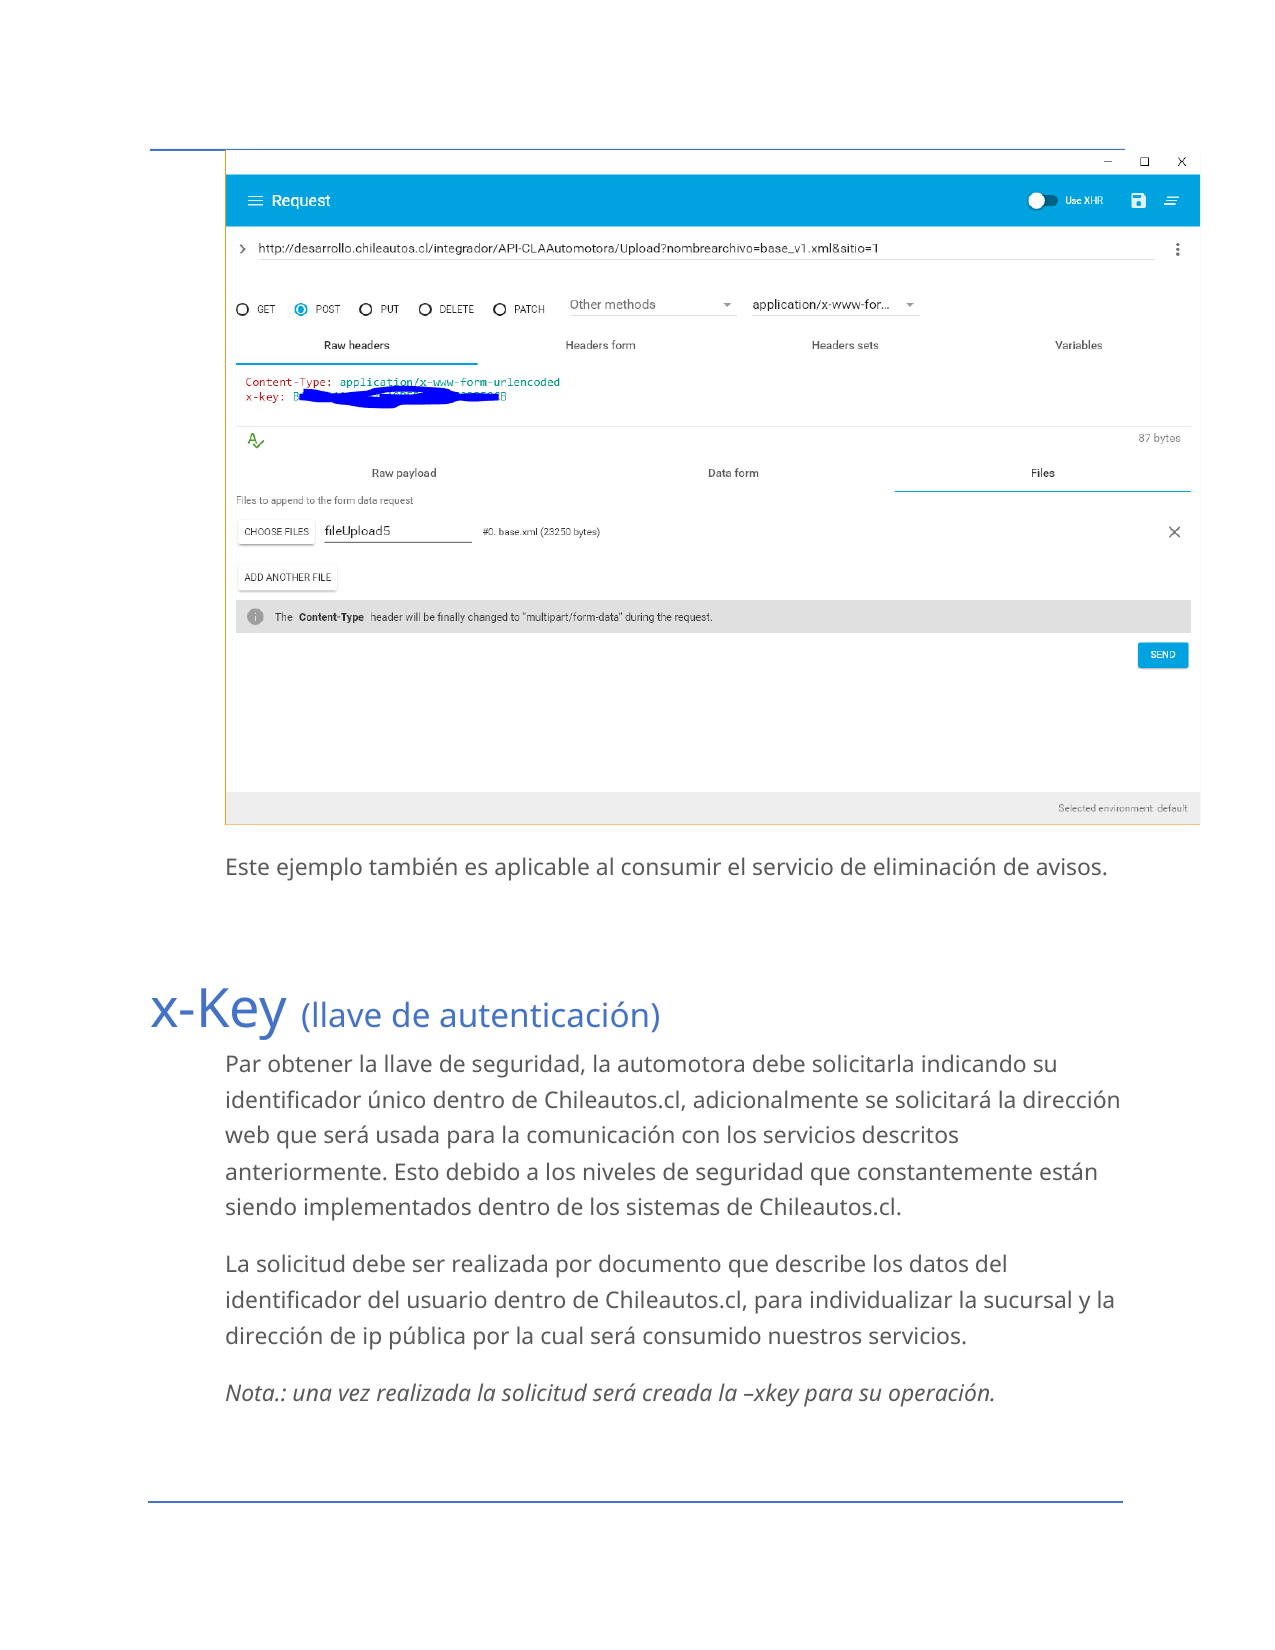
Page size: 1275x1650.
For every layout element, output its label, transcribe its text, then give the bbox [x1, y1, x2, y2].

picture [1029, 193, 1044, 208]
text Par obtener la llave de seguridad, la automotora debe solicitarla indicando su identificador único dentro de Chileautos.cl, adicionalmente se solicitará la dirección web que será usada para la comunicación con los servicios descritos anteriormente. Esto debido a los niveles de seguridad que constantemente están siendo implementados dentro de los sistemas de Chileautos.cl. [225, 1048, 1125, 1223]
text Este ejemplo también es aplicable al consumir el servicio de eliminación de avisos. [225, 850, 1125, 882]
picture [225, 150, 1200, 174]
text Nota.: una vez realizada la solicitud será creada la –xkey para su operación. [225, 1377, 1125, 1408]
subtitle x-Key (llave de autenticación) [150, 970, 1125, 1043]
picture [225, 227, 1200, 825]
text La solicitud debe ser realizada por documento que describe los datos del identificador del usuario dentro de Chileautos.cl, para individualizar la sucursal y la dirección de ip pública por la cual será consumido nuestros servicios. [225, 1248, 1125, 1351]
picture [1132, 194, 1145, 207]
